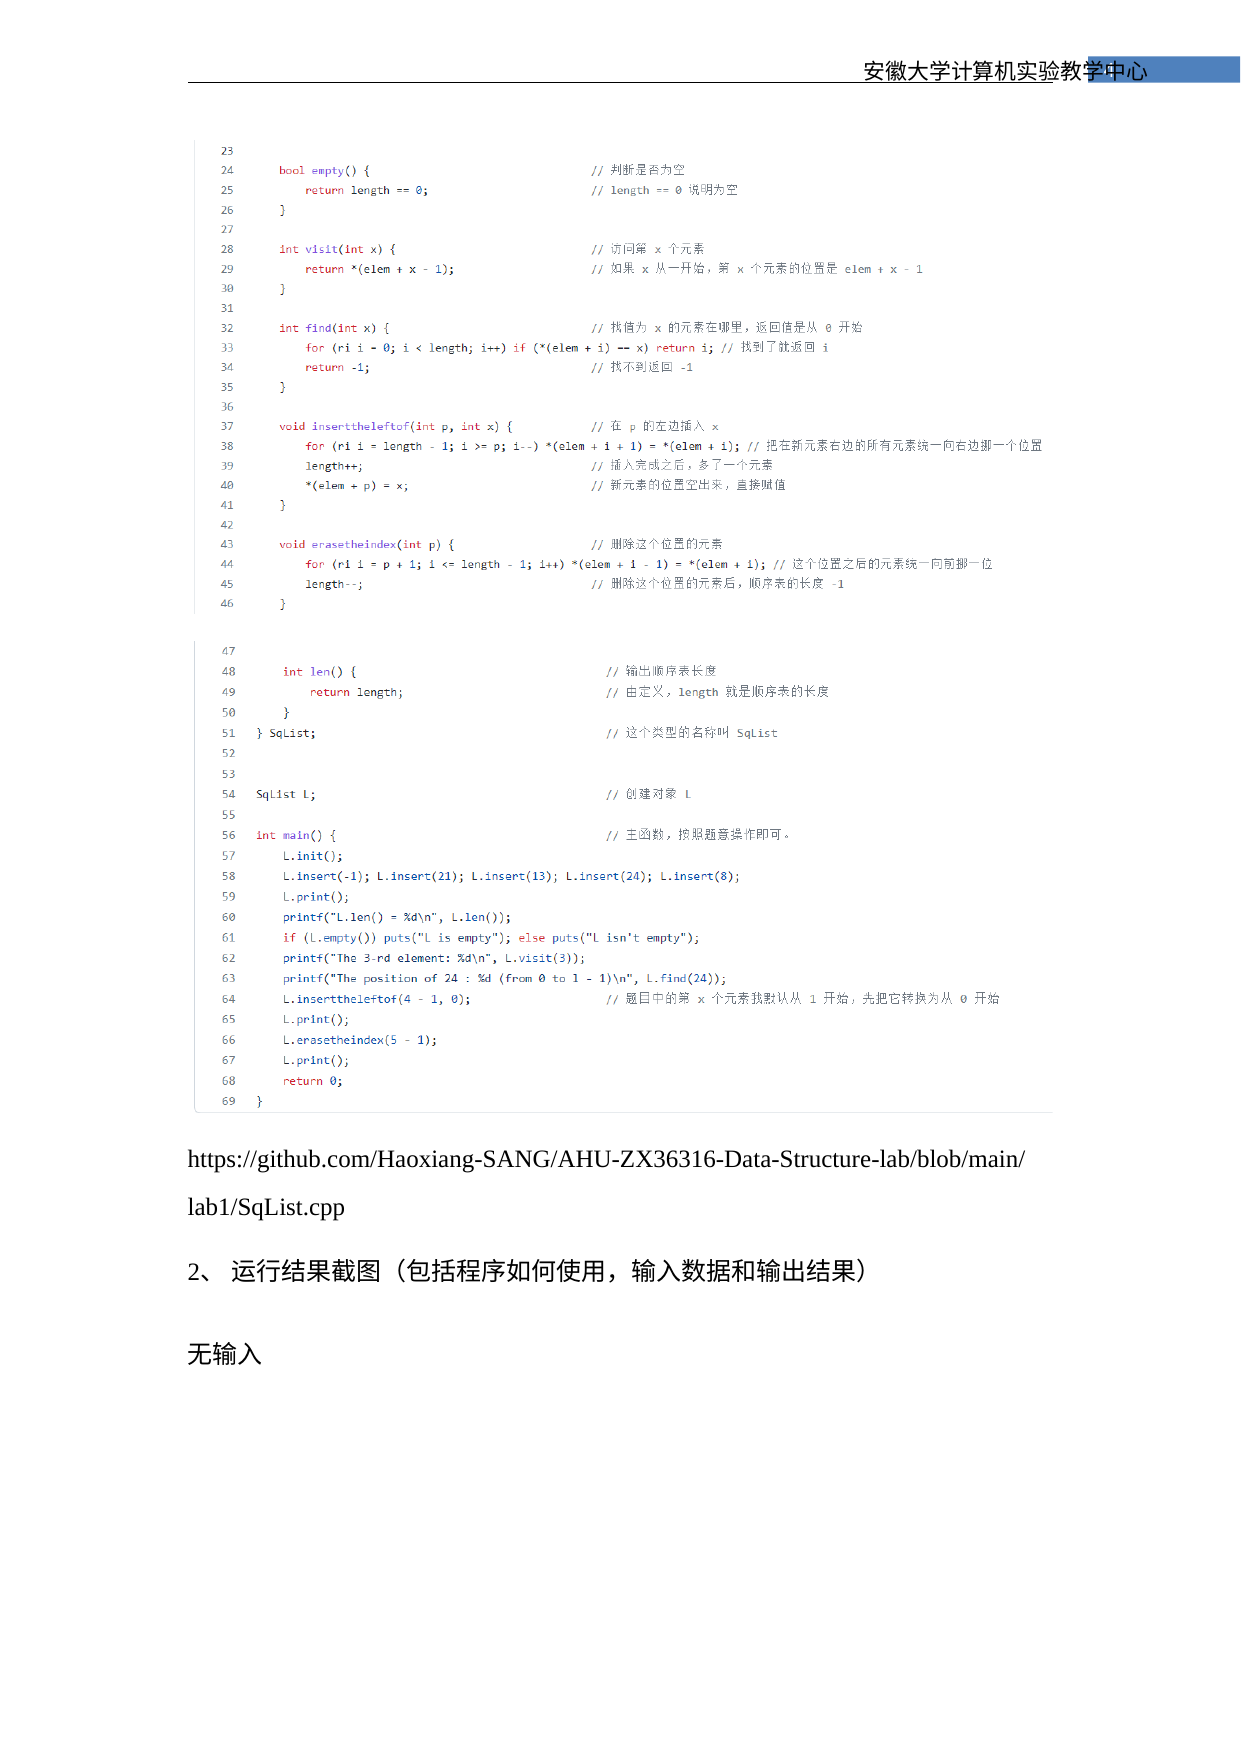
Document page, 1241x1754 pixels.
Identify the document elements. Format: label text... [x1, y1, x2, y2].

text 无输入 [187, 1321, 1053, 1386]
list 运行结果截图（包括程序如何使用，输入数据和输出结果） [187, 1237, 1053, 1302]
text https://github.com/Haoxiang-SANG/AHU-ZX36316-Data-Structure-lab/blob/main/lab1/SqList.cpp [187, 1142, 1053, 1223]
